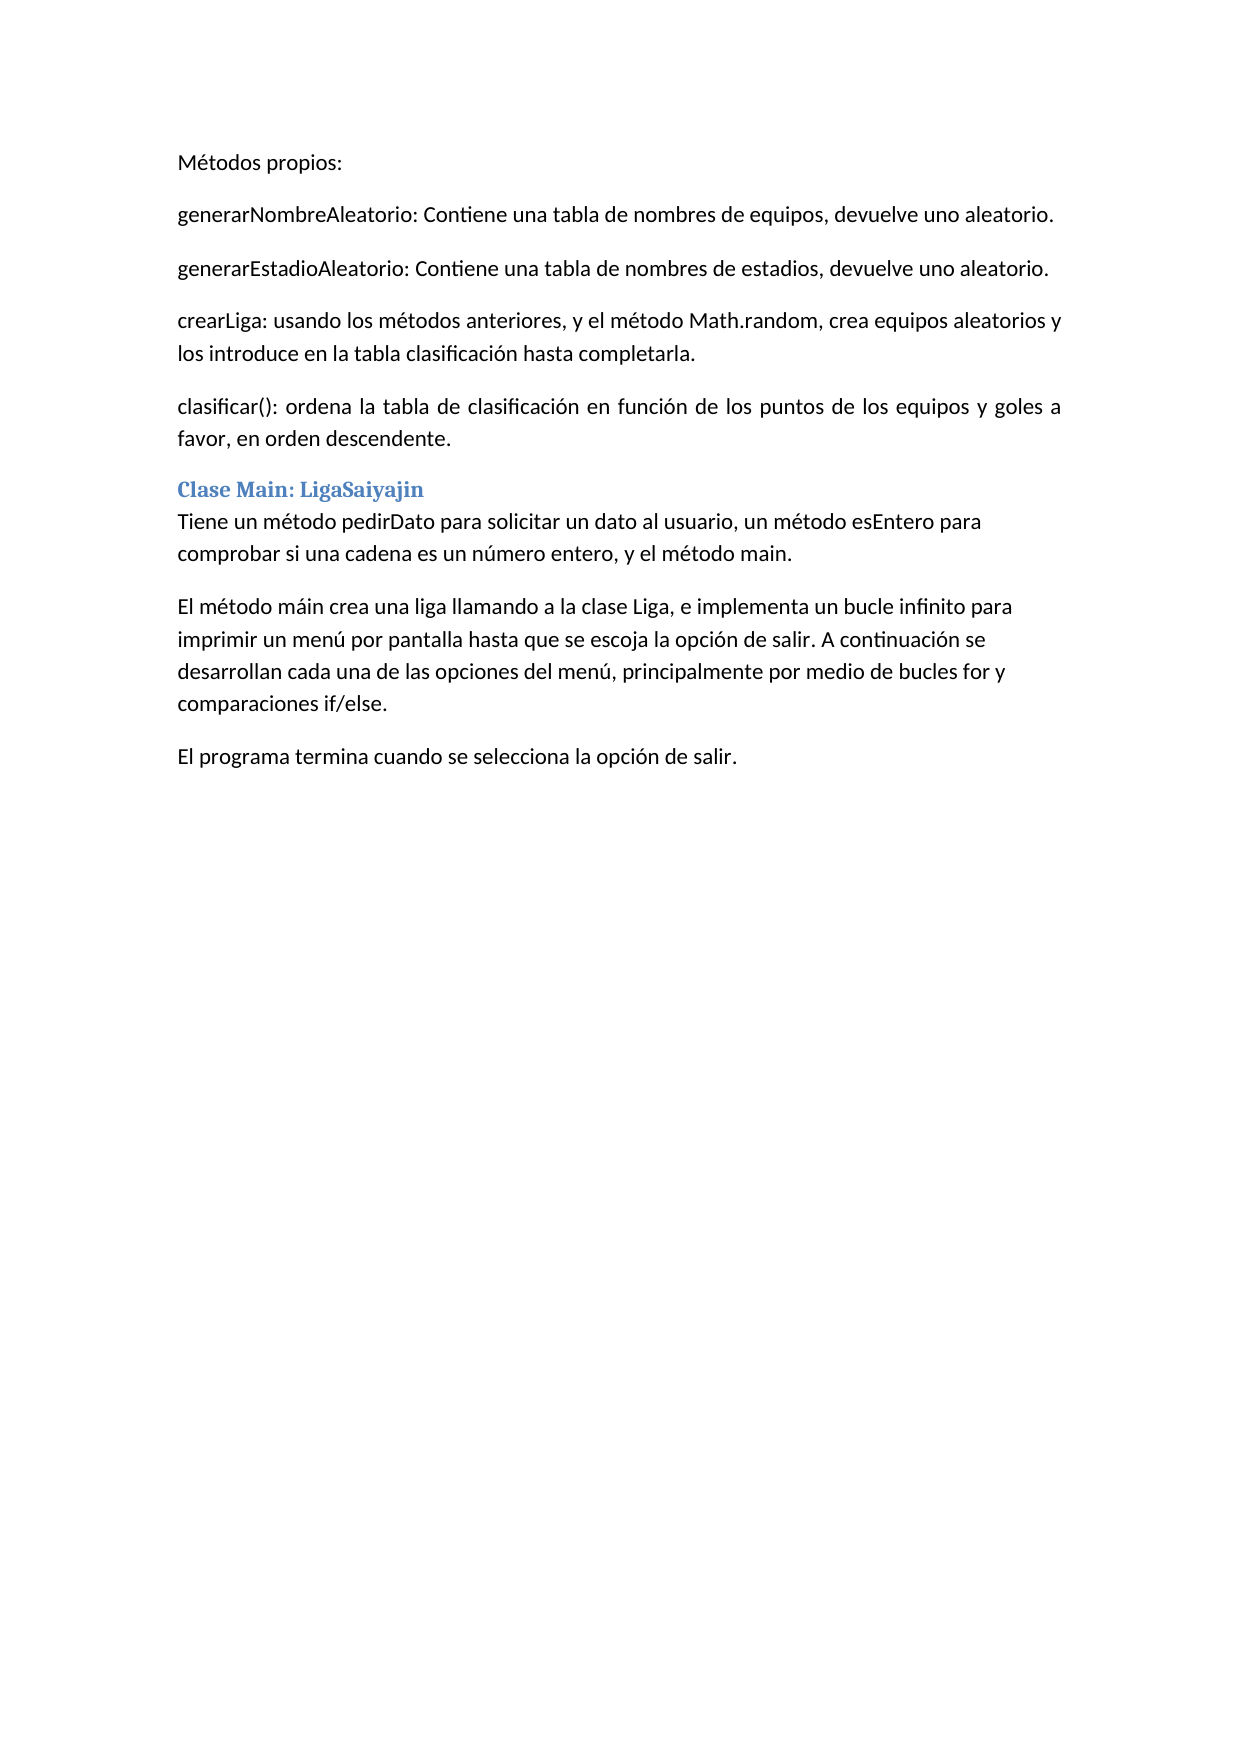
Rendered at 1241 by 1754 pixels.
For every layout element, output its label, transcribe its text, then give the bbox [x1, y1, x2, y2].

text clasificar(): ordena la tabla de clasificación en función de los puntos de los equipos y goles a favor, en orden descendente. [177, 392, 1063, 452]
text El método máin crea una liga llamando a la clase Liga, e implementa un bucle infinito para imprimir un menú por pantalla hasta que se escoja la opción de salir. A continuación se desarrollan cada una de las opciones del menú, principalmente por medio de bucles for y comparaciones if/else. [177, 592, 1063, 717]
subtitle Clase Main: LigaSaiyajin [177, 477, 1063, 503]
text Métodos propios: [177, 148, 1063, 176]
text generarNombreAleatorio: Contiene una tabla de nombres de equipos, devuelve uno aleatorio. [177, 201, 1063, 229]
text El programa termina cuando se selecciona la opción de salir. [177, 742, 1063, 770]
text crearLiga: usando los métodos anteriores, y el método Math.random, crea equipos aleatorios y los introduce en la tabla clasificación hasta completarla. [177, 307, 1063, 367]
text generarEstadioAleatorio: Contiene una tabla de nombres de estadios, devuelve uno aleatorio. [177, 254, 1063, 282]
text Tiene un método pedirDato para solicitar un dato al usuario, un método esEntero para comprobar si una cadena es un número entero, y el método main. [177, 507, 1063, 567]
